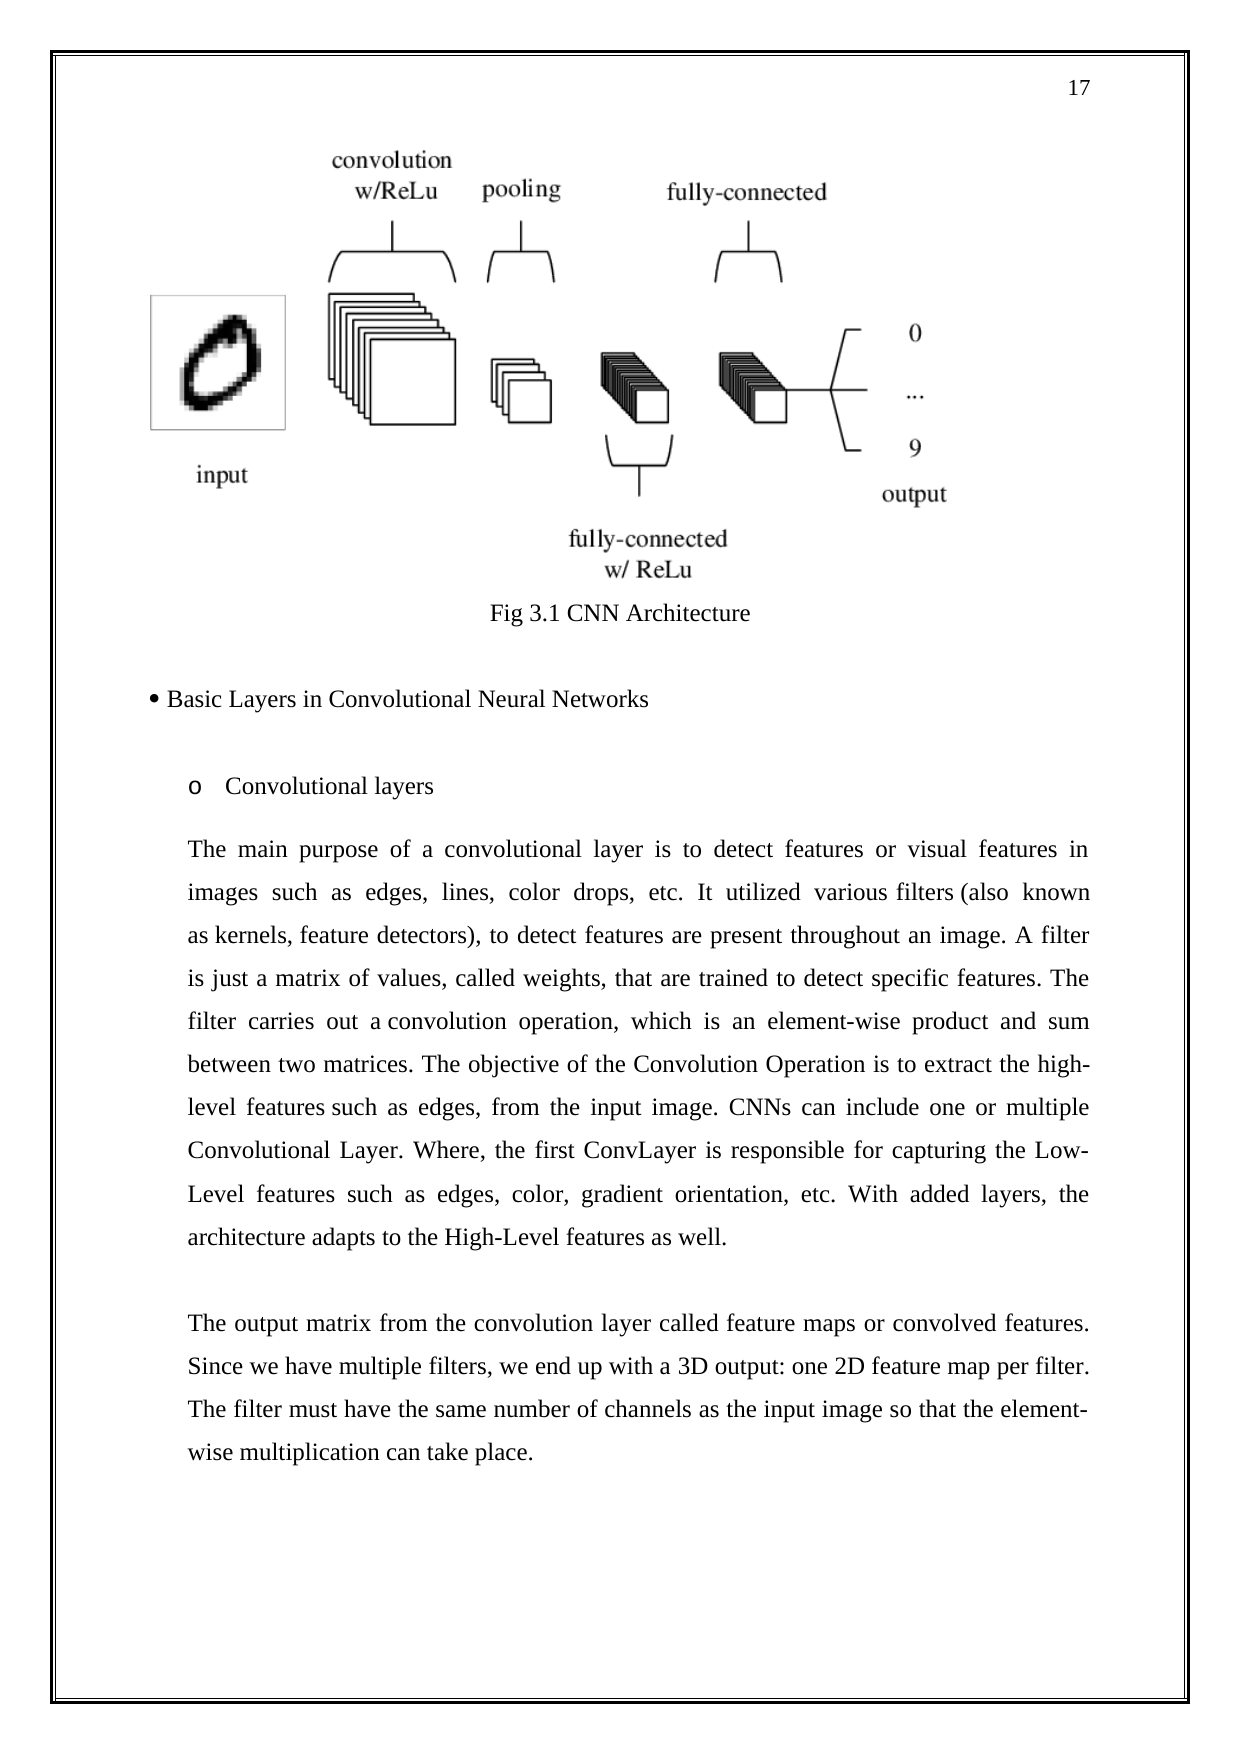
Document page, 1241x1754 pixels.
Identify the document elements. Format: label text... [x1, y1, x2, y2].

text The main purpose of a convolutional layer is to detect features or visual features in images such as edges, lines, color drops, etc. It utilized various filters (also known as kernels, feature detectors), to detect features are present throughout an image. A filter is just a matrix of values, called weights, that are trained to detect specific features. The filter carries out a convolution operation, which is an element-wise product and sum between two matrices. The objective of the Convolution Operation is to extract the high-level features such as edges, from the input image. CNNs can include one or multiple Convolutional Layer. Where, the first ConvLayer is responsible for capturing the Low-Level features such as edges, color, gradient orientation, etc. With added layers, the architecture adapts to the High-Level features as well. [187, 834, 1090, 1251]
text The output matrix from the convolution layer called feature maps or convolved features. Since we have multiple filters, we end up with a 3D output: one 2D feature map per filter. The filter must have the same number of channels as the input image so that the element-wise multiplication can take place. [187, 1308, 1090, 1466]
text Fig 3.1 CNN Architecture [150, 598, 1090, 627]
list Convolutional layers [187, 771, 1090, 802]
text Basic Layers in Convolutional Neural Networks [150, 684, 1090, 713]
picture [150, 150, 947, 586]
